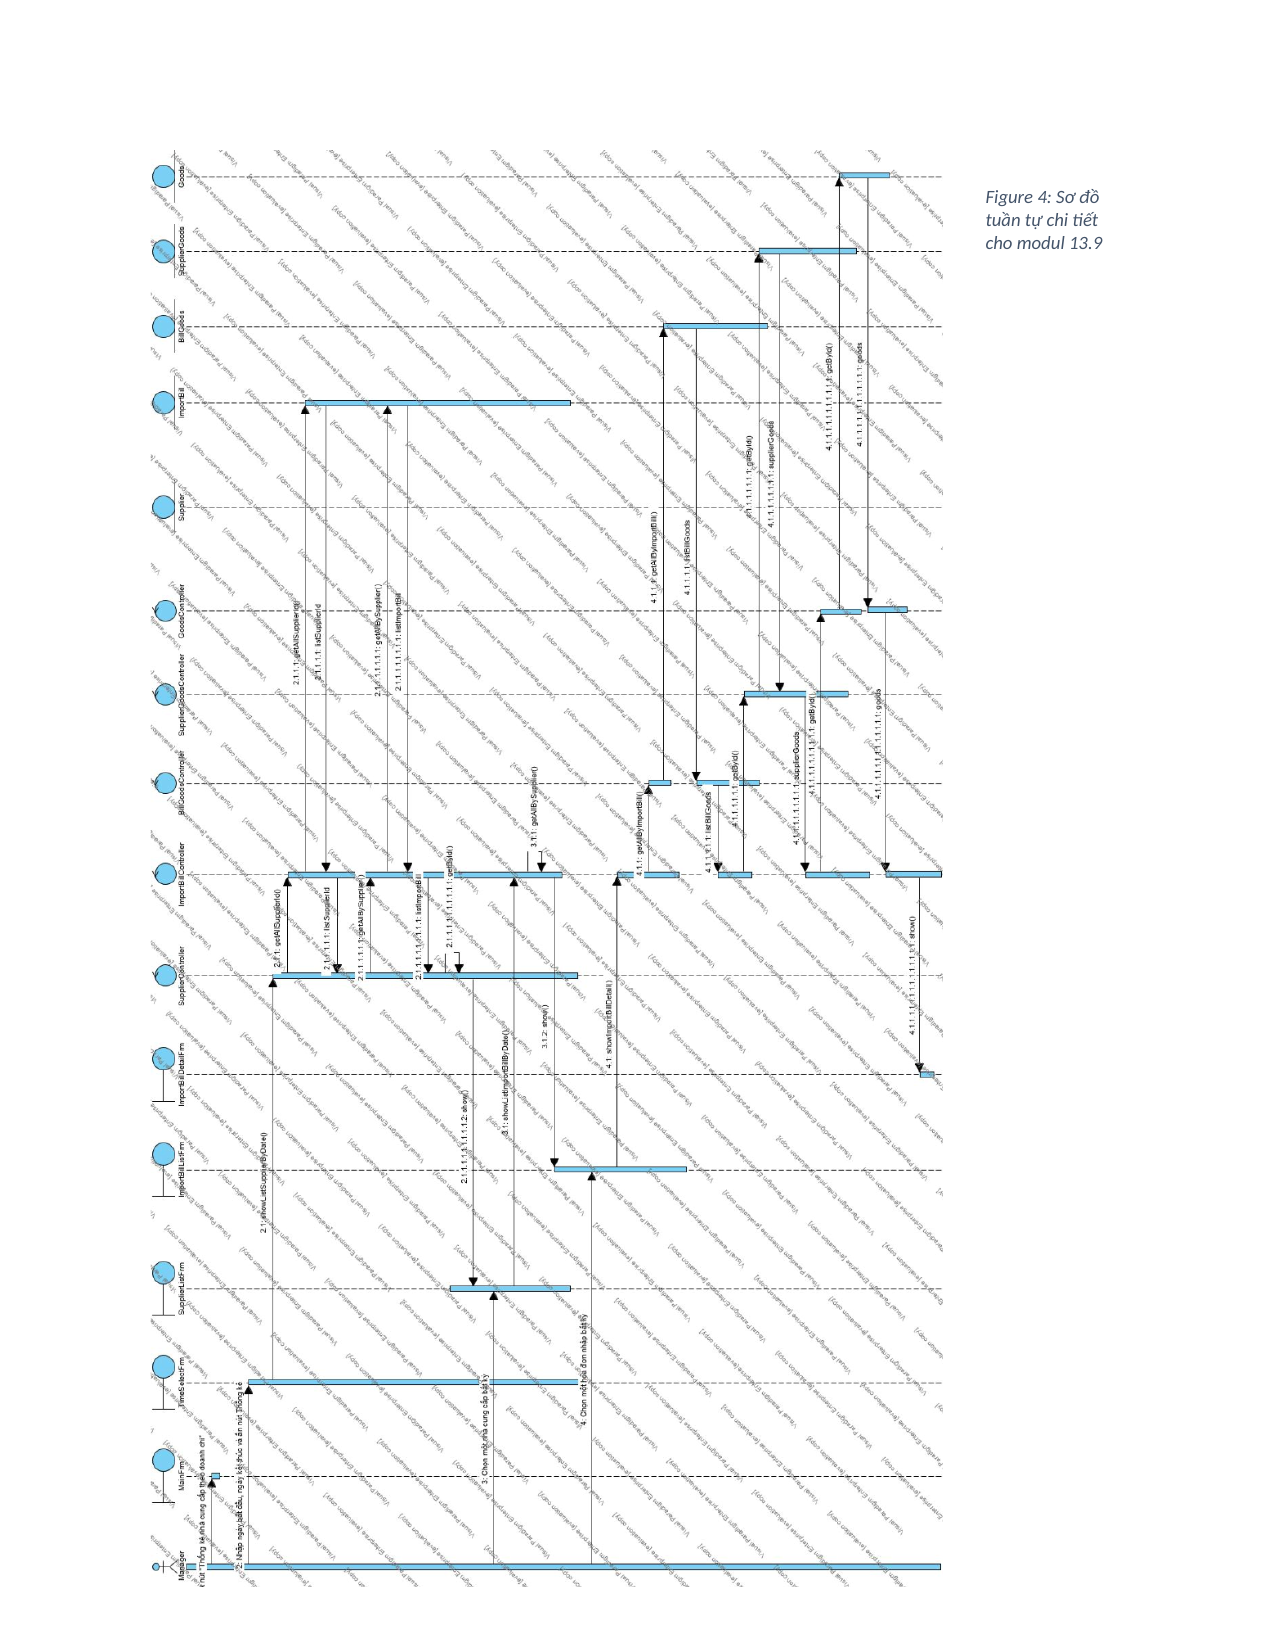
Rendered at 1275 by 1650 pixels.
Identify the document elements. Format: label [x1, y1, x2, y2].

picture [151, 151, 943, 1586]
